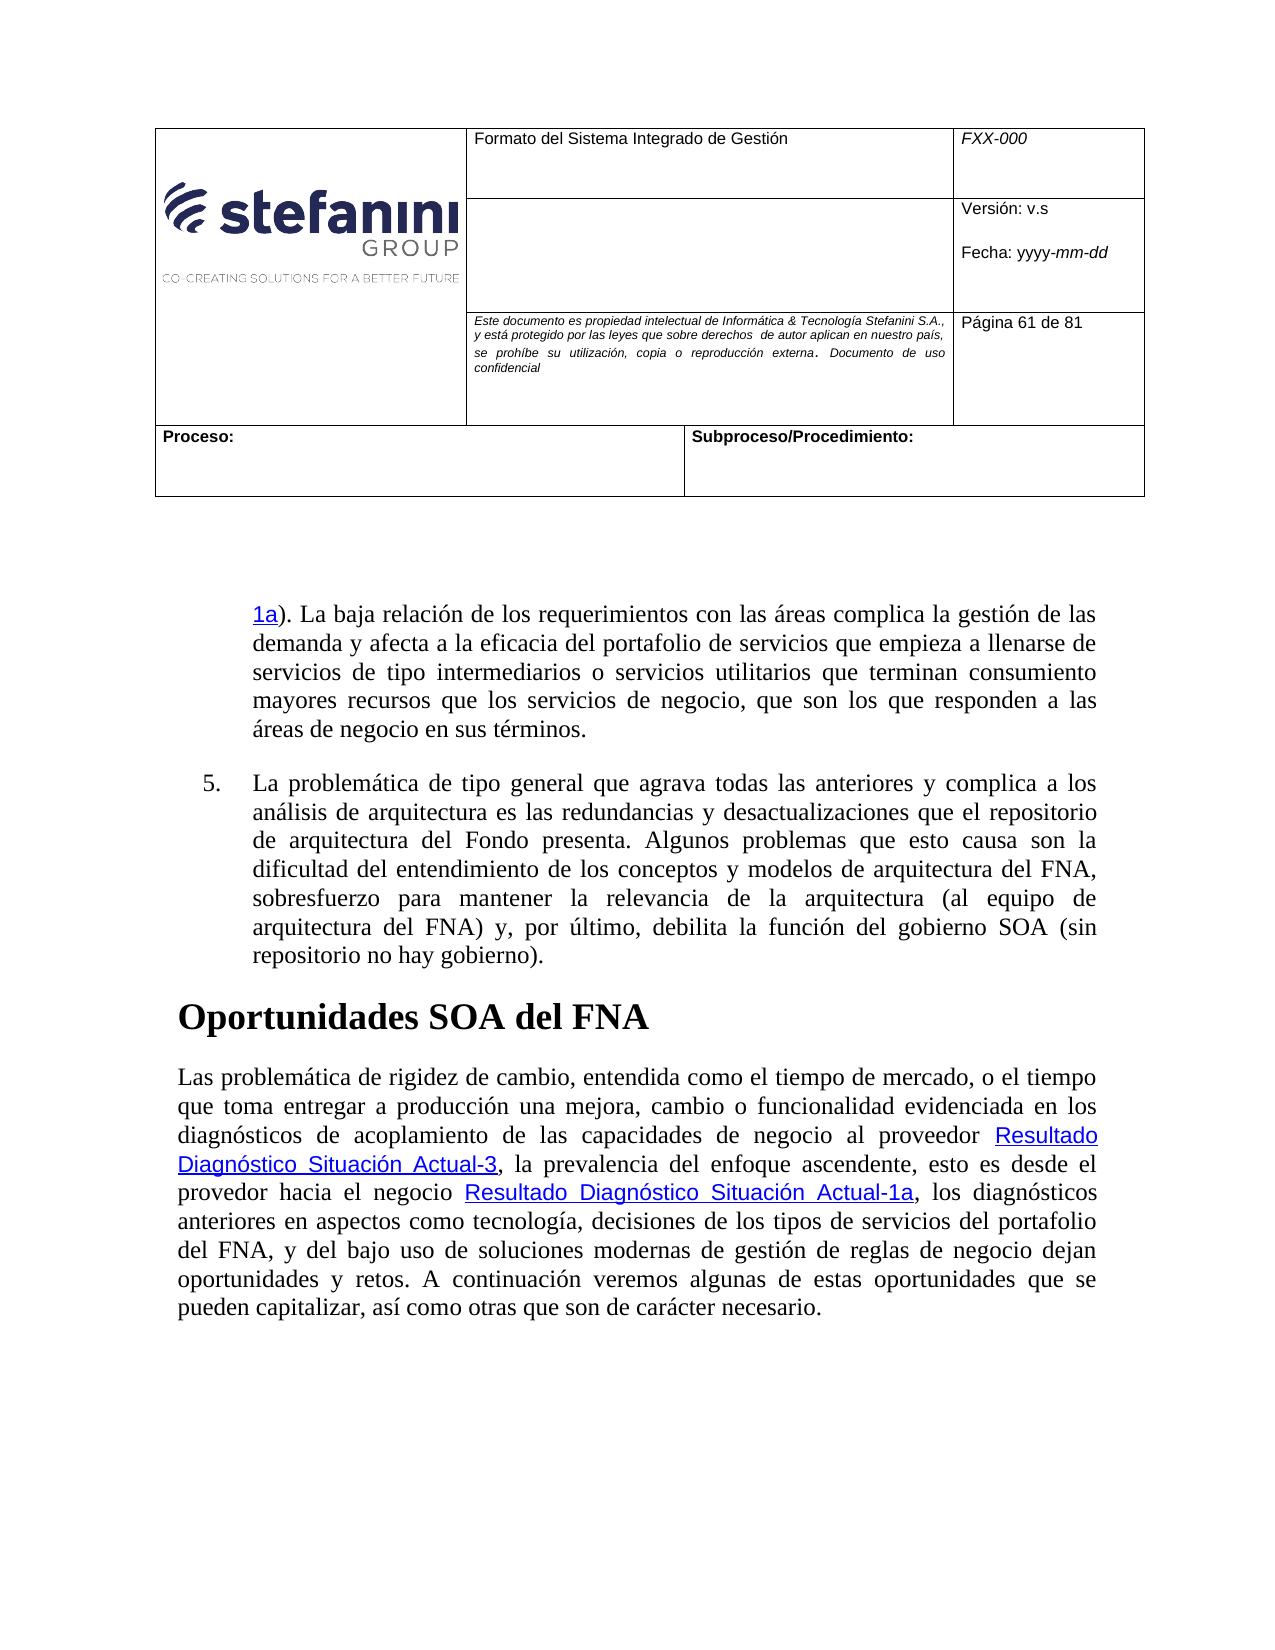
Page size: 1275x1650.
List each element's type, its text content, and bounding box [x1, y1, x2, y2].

list La problemática de tipo general que agrava todas las anteriores y complica a los análisis de arquitectura es las redundancias y desactualizaciones que el repositorio de arquitectura del Fondo presenta. Algunos problemas que esto causa son la dificultad del entendimiento de los conceptos y modelos de arquitectura del FNA, sobresfuerzo para mantener la relevancia de la arquitectura (al equipo de arquitectura del FNA) y, por último, debilita la función del gobierno SOA (sin repositorio no hay gobierno). [202, 768, 1098, 969]
picture [162, 182, 460, 286]
subtitle Oportunidades SOA del FNA [177, 994, 1098, 1037]
list Al contrario de la cantidad creciente de relaciones de los servicios por administrar (más de 100 relaciones de aplicaciones a servicios), el nivel de relación de los servicios con los requerimientos de las vicepresidencias de Crédito y la vicepresidencia de Operaciones es baja (ver N003e. Catálogo de Servicios FNA-1a). La baja relación de los requerimientos con las áreas complica la gestión de las demanda y afecta a la eficacia del portafolio de servicios que empieza a llenarse de servicios de tipo intermediarios o servicios utilitarios que terminan consumiento mayores recursos que los servicios de negocio, que son los que responden a las áreas de negocio en sus términos. [202, 599, 1098, 743]
text Las problemática de rigidez de cambio, entendida como el tiempo de mercado, o el tiempo que toma entregar a producción una mejora, cambio o funcionalidad evidenciada en los diagnósticos de acoplamiento de las capacidades de negocio al proveedor Resultado Diagnóstico Situación Actual-3, la prevalencia del enfoque ascendente, esto es desde el provedor hacia el negocio Resultado Diagnóstico Situación Actual-1a, los diagnósticos anteriores en aspectos como tecnología, decisiones de los tipos de servicios del portafolio del FNA, y del bajo uso de soluciones modernas de gestión de reglas de negocio dejan oportunidades y retos. A continuación veremos algunas de estas oportunidades que se pueden capitalizar, así como otras que son de carácter necesario. [177, 1062, 1098, 1321]
